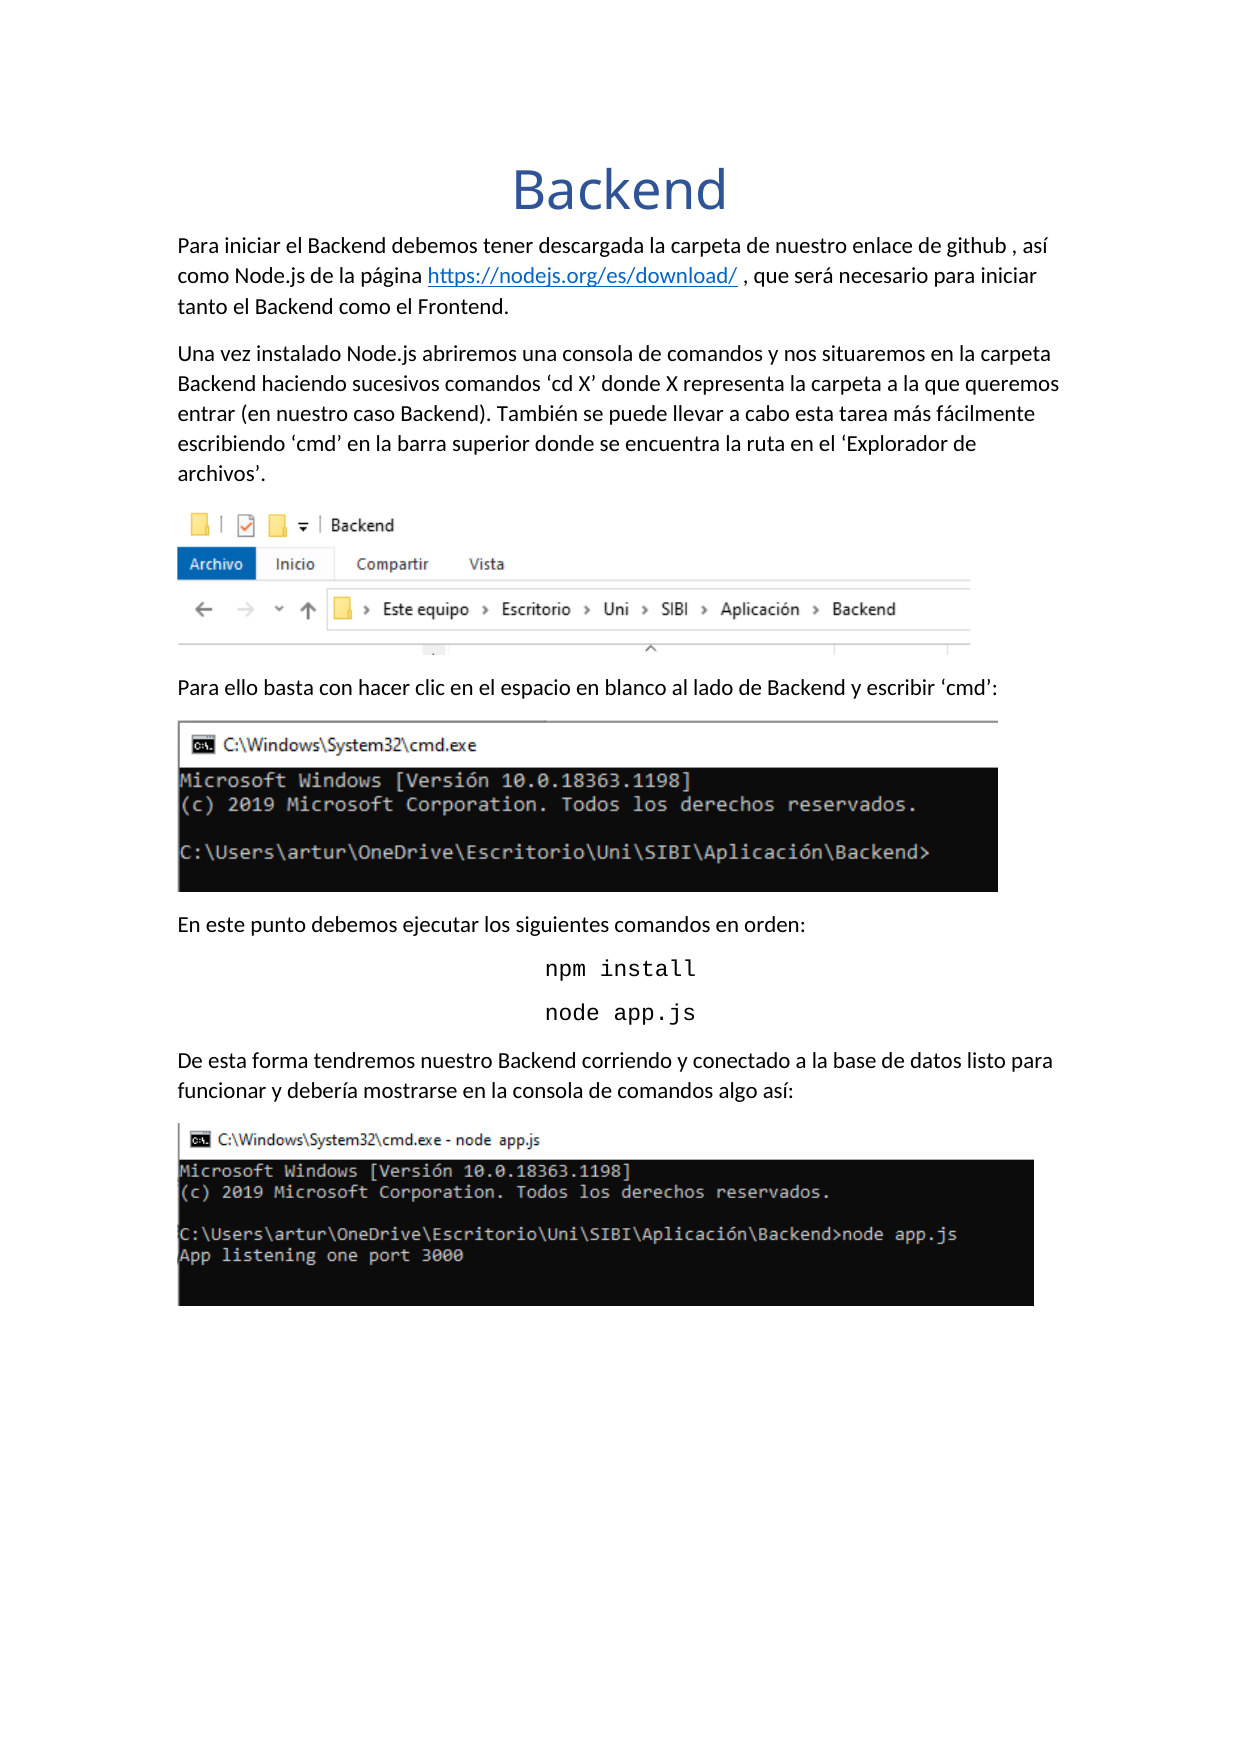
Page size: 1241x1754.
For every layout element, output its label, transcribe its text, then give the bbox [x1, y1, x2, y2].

picture [177, 506, 971, 655]
text De esta forma tendremos nuestro Backend corriendo y conectado a la base de datos listo para funcionar y debería mostrarse en la consola de comandos algo así: [177, 1046, 1063, 1104]
text Una vez instalado Node.js abriremos una consola de comandos y nos situaremos en la carpeta Backend haciendo sucesivos comandos ‘cd X’ donde X representa la carpeta a la que queremos entrar (en nuestro caso Backend). También se puede llevar a cabo esta tarea más fácilmente escribiendo ‘cmd’ en la barra superior donde se encuentra la ruta en el ‘Explorador de archivos’. [177, 339, 1063, 487]
text Para ello basta con hacer clic en el espacio en blanco al lado de Backend y escribir ‘cmd’: [177, 673, 1063, 701]
text En este punto debemos ejecutar los siguientes comandos en orden: [177, 910, 1063, 938]
text npm install [177, 957, 1063, 983]
text node app.js [177, 1002, 1063, 1027]
subtitle Backend [177, 152, 1063, 226]
picture [177, 1123, 1034, 1306]
text Para iniciar el Backend debemos tener descargada la carpeta de nuestro enlace de github , así como Node.js de la página https://nodejs.org/es/download/ , que será necesario para iniciar tanto el Backend como el Frontend. [177, 231, 1063, 320]
picture [177, 720, 998, 892]
